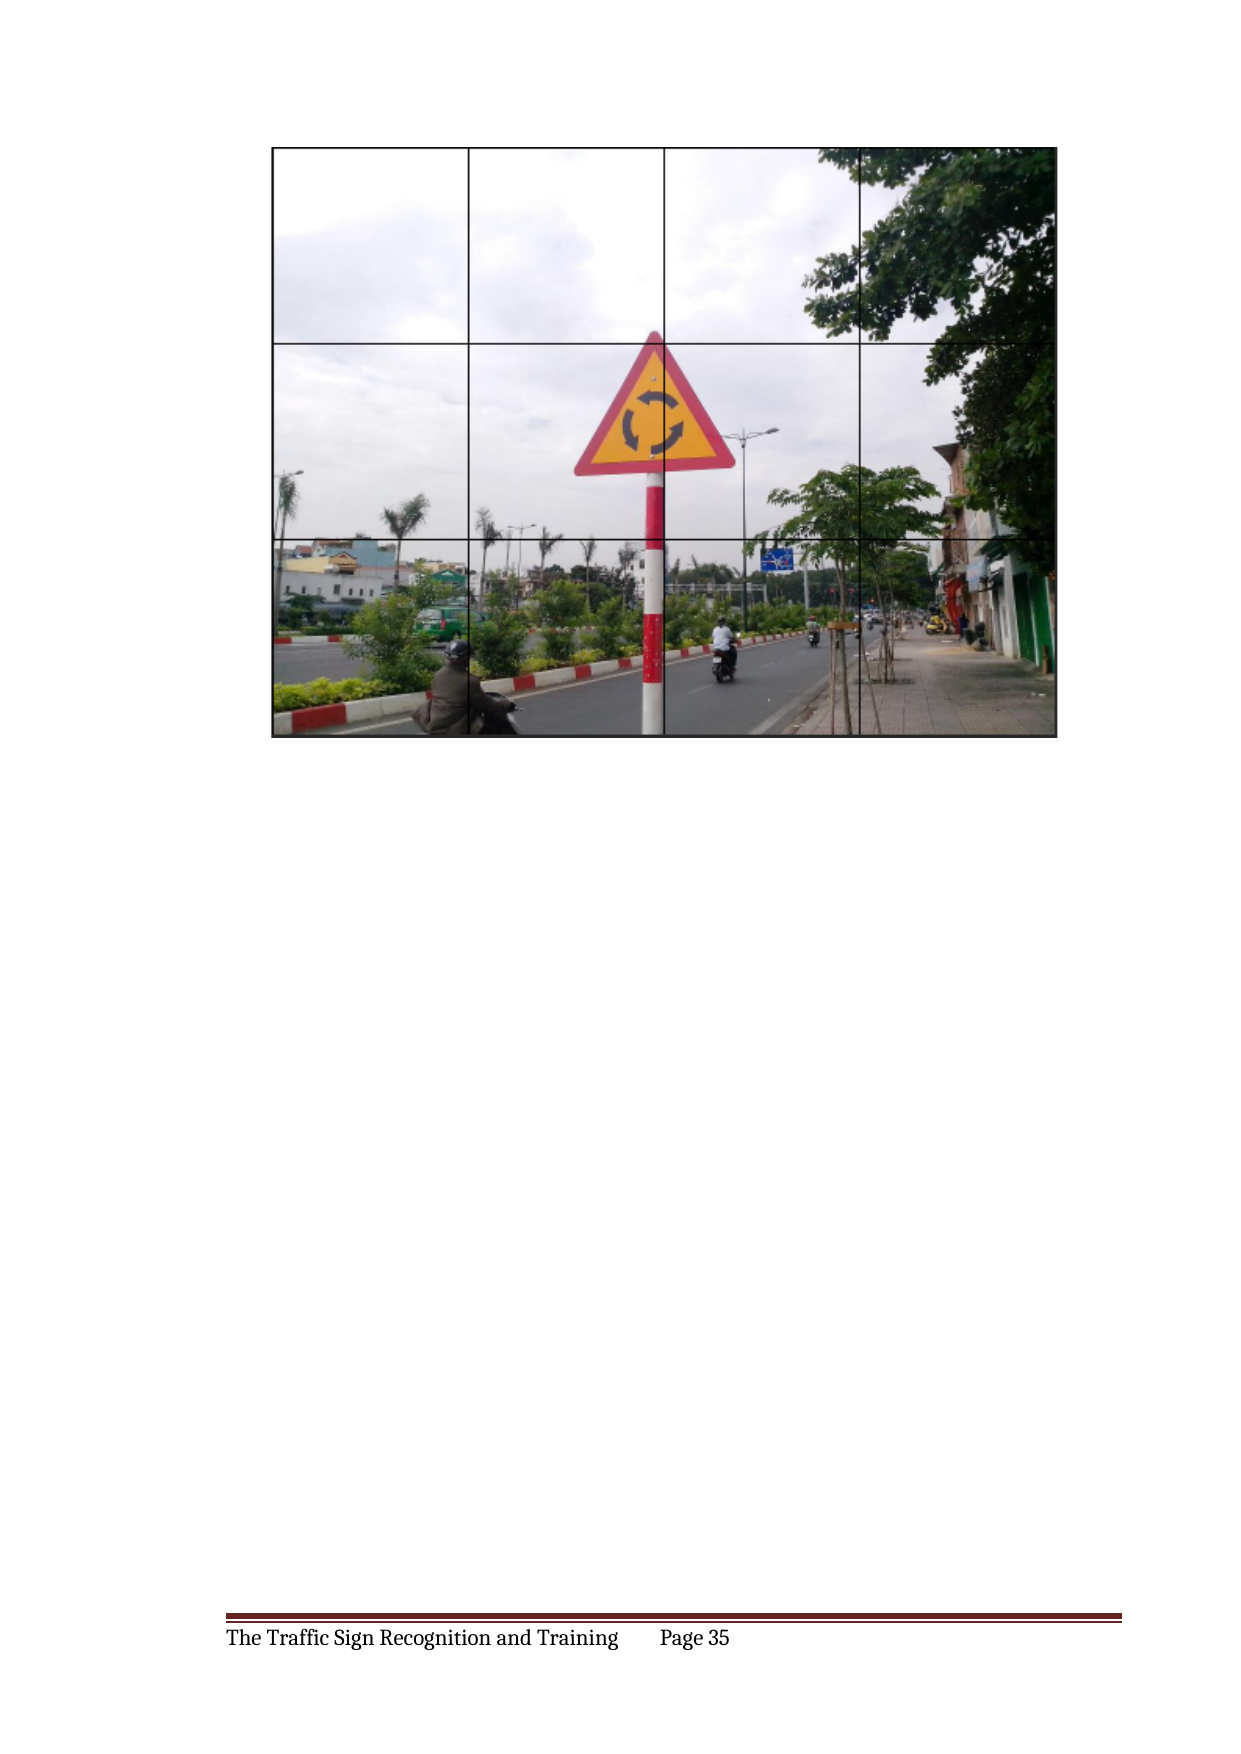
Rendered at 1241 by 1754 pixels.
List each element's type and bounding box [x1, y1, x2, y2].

picture [271, 147, 1058, 738]
